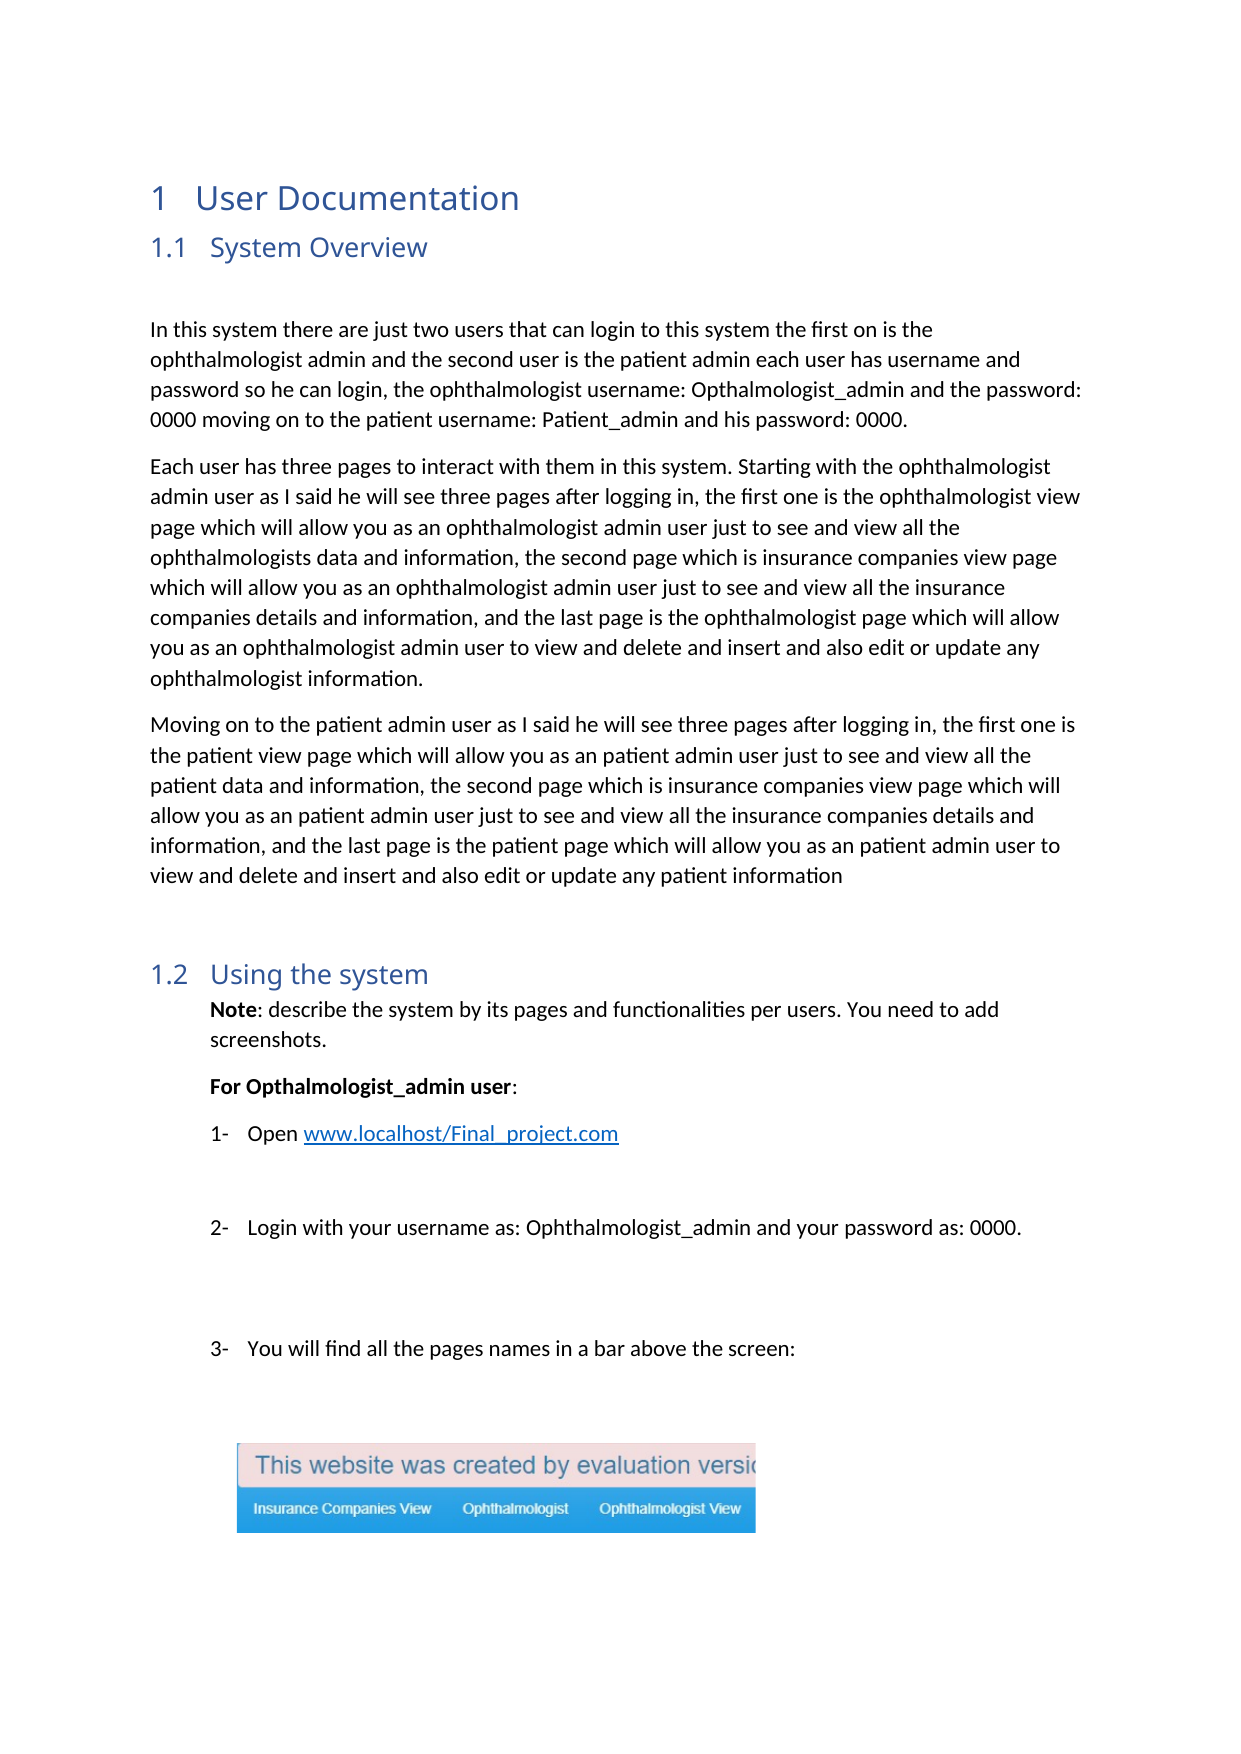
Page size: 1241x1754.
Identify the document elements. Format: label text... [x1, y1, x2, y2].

picture [236, 1443, 756, 1533]
text Moving on to the patient admin user as I said he will see three pages after logging in, the first one is the patient view page which will allow you as an patient admin user just to see and view all the patient data and information, the second page which is insurance companies view page which will allow you as an patient admin user just to see and view all the insurance companies details and information, and the last page is the patient page which will allow you as an patient admin user to view and delete and insert and also edit or update any patient information [150, 711, 1090, 890]
list Open www.localhost/Final_project.com [210, 1119, 1090, 1147]
subtitle System Overview [150, 228, 1090, 265]
subtitle User Documentation [150, 175, 1090, 220]
list Login with your username as: Ophthalmologist_admin and your password as: 0000. [210, 1213, 1090, 1241]
text Note: describe the system by its pages and functionalities per users. You need to add screenshots. [210, 995, 1090, 1053]
text In this system there are just two users that can login to this system the first on is the ophthalmologist admin and the second user is the patient admin each user has username and password so he can login, the ophthalmologist username: Opthalmologist_admin and the password: 0000 moving on to the patient username: Patient_admin and his password: 0000. [150, 315, 1090, 433]
text For Opthalmologist_admin user: [210, 1072, 1090, 1100]
list You will find all the pages names in a bar above the screen: [210, 1334, 1090, 1362]
subtitle Using the system [150, 955, 1090, 992]
text Each user has three pages to interact with them in this system. Starting with the ophthalmologist admin user as I said he will see three pages after logging in, the first one is the ophthalmologist view page which will allow you as an ophthalmologist admin user just to see and view all the ophthalmologists data and information, the second page which is insurance companies view page which will allow you as an ophthalmologist admin user just to see and view all the insurance companies details and information, and the last page is the ophthalmologist page which will allow you as an ophthalmologist admin user to view and delete and insert and also edit or update any ophthalmologist information. [150, 452, 1090, 692]
